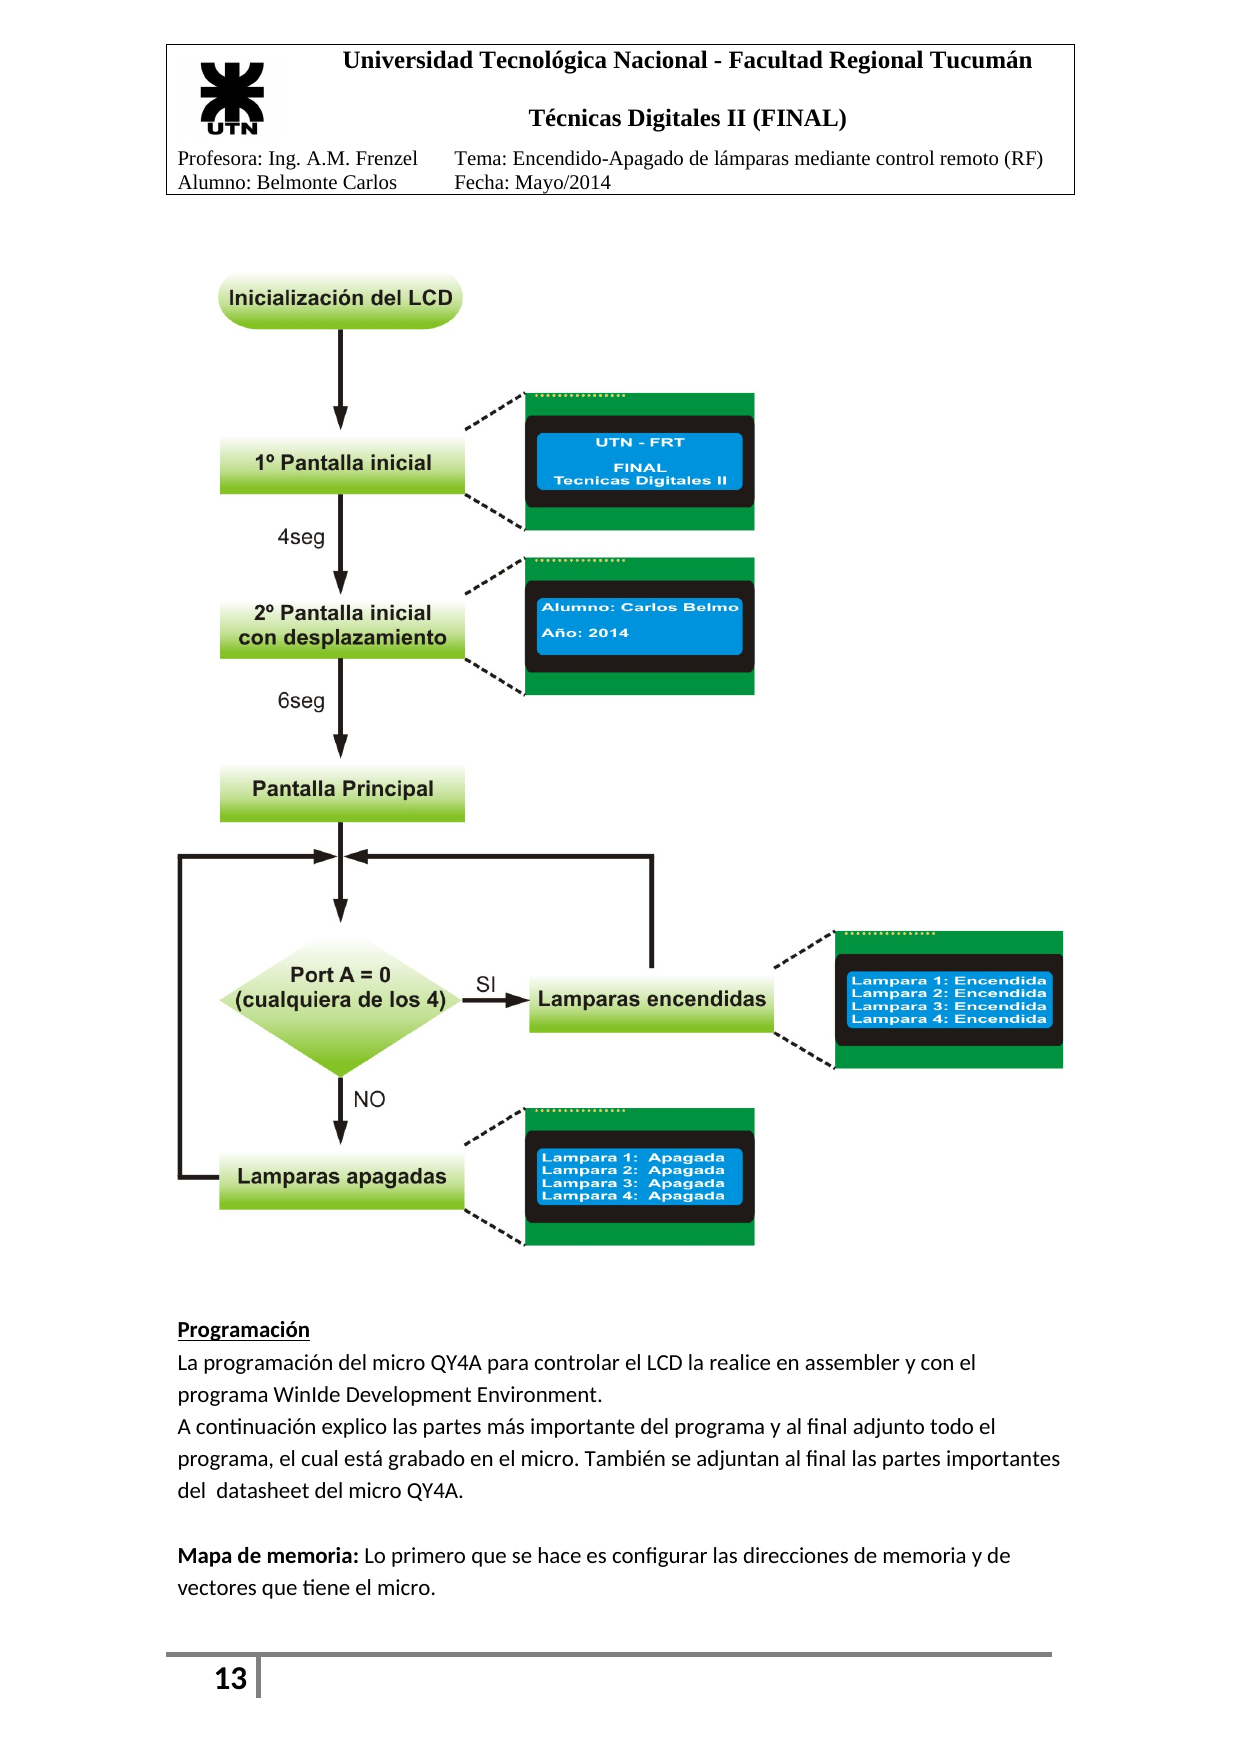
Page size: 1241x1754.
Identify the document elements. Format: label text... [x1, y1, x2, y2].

text Mapa de memoria: Lo primero que se hace es configurar las direcciones de memoria y de vectores que tiene el micro. [177, 1541, 1063, 1601]
text La programación del micro QY4A para controlar el LCD la realice en assembler y con el programa WinIde Development Environment. [177, 1348, 1063, 1408]
picture [177, 55, 286, 137]
text A continuación explico las partes más importante del programa y al final adjunto todo el programa, el cual está grabado en el micro. También se adjuntan al final las partes importantes del datasheet del micro QY4A. [177, 1412, 1063, 1504]
text Programación [177, 1316, 1063, 1343]
picture [177, 265, 1064, 1247]
